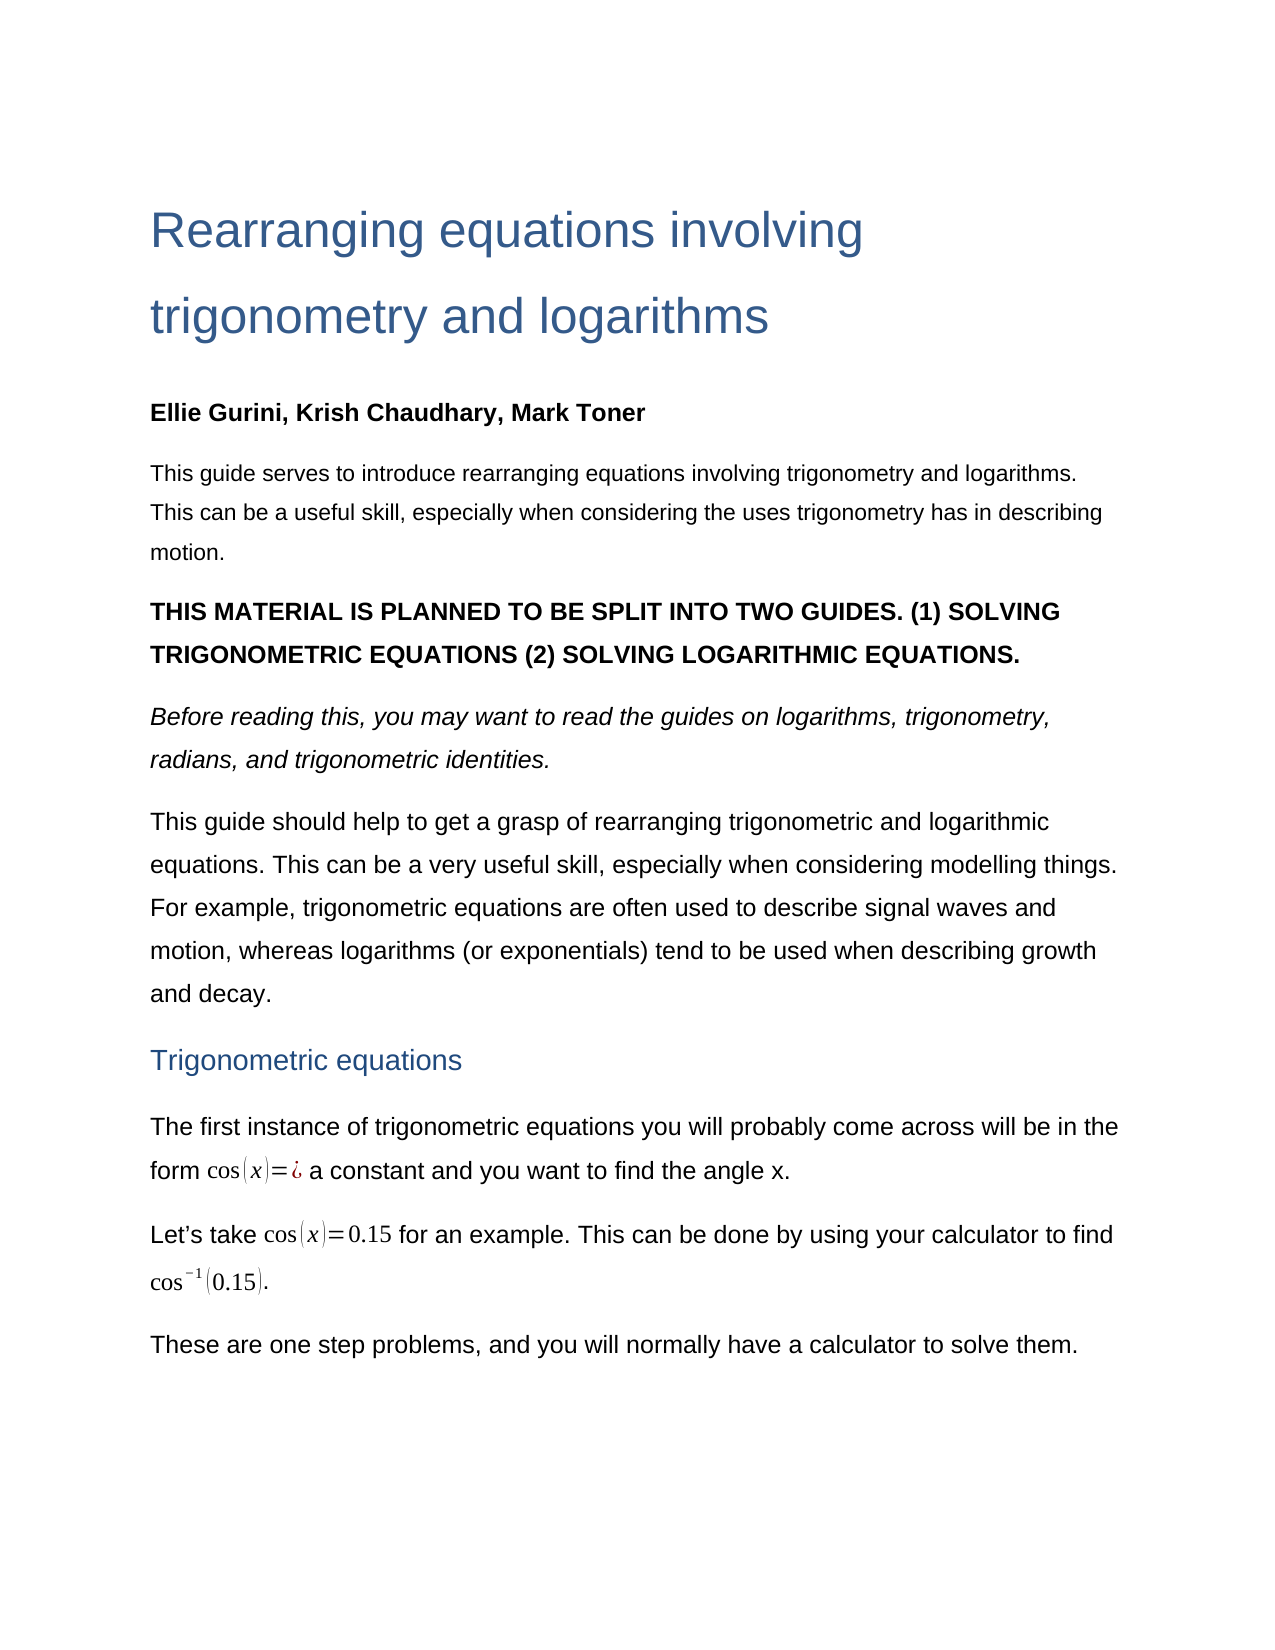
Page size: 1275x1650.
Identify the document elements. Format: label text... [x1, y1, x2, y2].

subtitle Trigonometric equations [150, 1043, 1125, 1077]
text Let’s take for an example. This can be done by using your calculator to find . [150, 1219, 1125, 1297]
title Rearranging equations involving trigonometry and logarithms [150, 200, 1125, 344]
text Before reading this, you may want to read the guides on logarithms, trigonometry, radians, and trigonometric identities. [150, 702, 1125, 774]
text These are one step problems, and you will normally have a calculator to solve them. [150, 1330, 1125, 1359]
text This guide serves to introduce rearranging equations involving trigonometry and logarithms. This can be a useful skill, especially when considering the uses trigonometry has in describing motion. [150, 459, 1125, 565]
text Ellie Gurini, Krish Chaudhary, Mark Toner [150, 397, 1125, 426]
text This guide should help to get a grasp of rearranging trigonometric and logarithmic equations. This can be a very useful skill, especially when considering modelling things. For example, trigonometric equations are often used to describe signal waves and motion, whereas logarithms (or exponentials) tend to be used when describing growth and decay. [150, 807, 1125, 1008]
text THIS MATERIAL IS PLANNED TO BE SPLIT INTO TWO GUIDES. (1) SOLVING TRIGONOMETRIC EQUATIONS (2) SOLVING LOGARITHMIC EQUATIONS. [150, 597, 1125, 669]
text The first instance of trigonometric equations you will probably come across will be in the form a constant and you want to find the angle x. [150, 1112, 1125, 1186]
